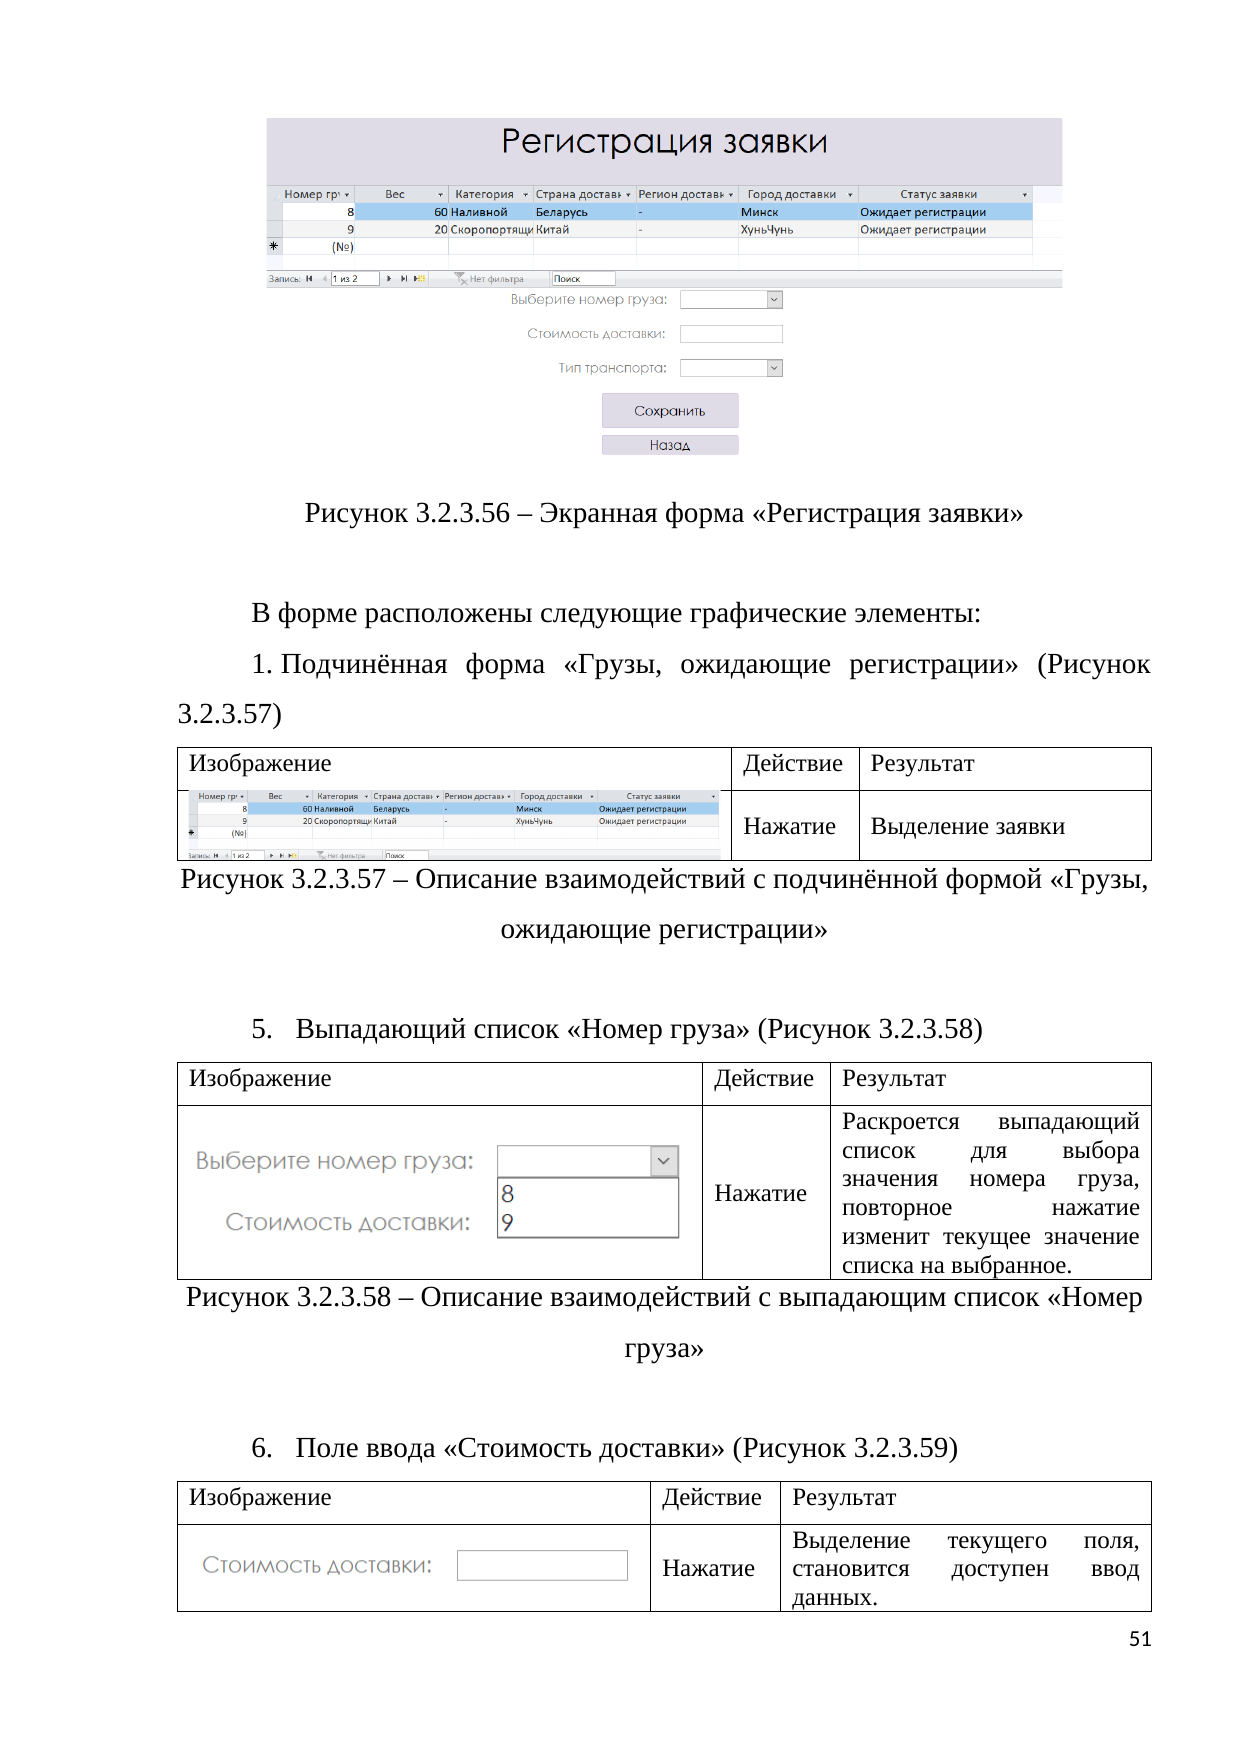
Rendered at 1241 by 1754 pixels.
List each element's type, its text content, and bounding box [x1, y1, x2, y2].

text Рисунок 3.2.3.56 – Экранная форма «Регистрация заявки» [177, 495, 1152, 528]
table_cell [178, 1106, 702, 1278]
picture [188, 1543, 640, 1592]
table_cell [721, 791, 731, 860]
table_cell Нажатие [703, 1106, 830, 1278]
table_cell Нажатие [651, 1525, 780, 1611]
table_header Изображение [178, 748, 731, 789]
table_header Результат [781, 1482, 1151, 1524]
table_cell [178, 791, 188, 860]
table_header Действие [703, 1063, 830, 1105]
list Рисунок 3.2.3.58 – Описание взаимодействий с выпадающим список «Номер груза» [177, 1280, 1152, 1363]
list Рисунок 3.2.3.57 – Описание взаимодействий с подчинённой формой «Грузы, ожидающие регистрации» [177, 861, 1152, 944]
table_cell [178, 1525, 650, 1611]
text В форме расположены следующие графические элементы: [177, 596, 1152, 629]
list Поле ввода «Стоимость доставки» (Рисунок 3.2.3.59) [177, 1430, 1152, 1464]
table_header Действие [732, 748, 859, 789]
picture [188, 790, 721, 860]
list Подчинённая форма «Грузы, ожидающие регистрации» (Рисунок 3.2.3.57) [177, 646, 1152, 730]
table_cell Нажатие [732, 791, 859, 860]
table_header Действие [651, 1482, 780, 1524]
table_cell Раскроется выпадающий список для выбора значения номера груза, повторное нажатие изменит текущее значение списка на выбранное. [831, 1106, 1151, 1278]
table_cell Выделение заявки [860, 791, 1151, 860]
table_header Изображение [178, 1063, 702, 1105]
table_header Результат [860, 748, 1151, 789]
table_header Изображение [178, 1482, 650, 1524]
table_cell Выделение текущего поля, становится доступен ввод данных. [781, 1525, 1151, 1611]
picture [188, 1143, 691, 1241]
picture [266, 118, 1063, 479]
table_header Результат [831, 1063, 1151, 1105]
list Выпадающий список «Номер груза» (Рисунок 3.2.3.58) [177, 1012, 1152, 1045]
